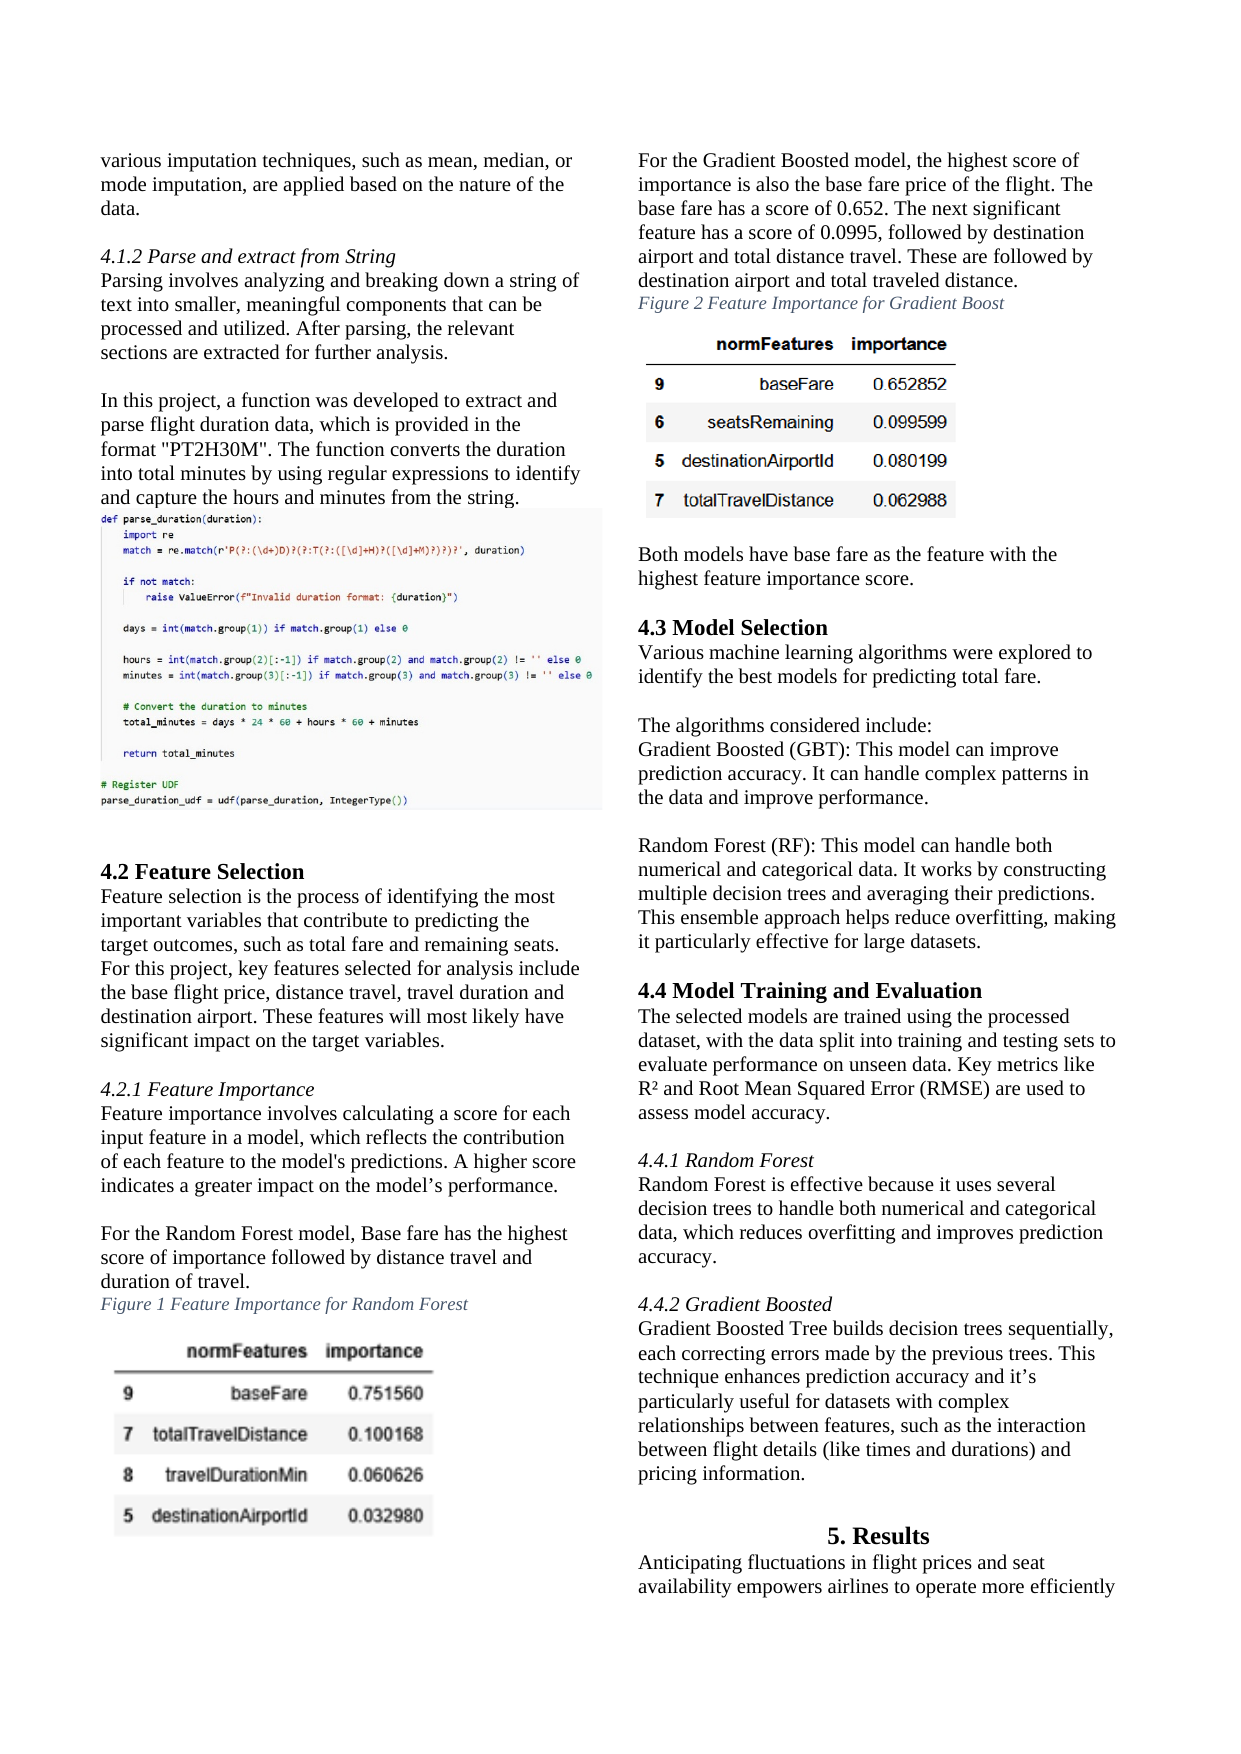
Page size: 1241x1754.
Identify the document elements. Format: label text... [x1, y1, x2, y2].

subtitle 4.4 Model Training and Evaluation [638, 977, 1119, 1003]
subtitle 4.2 Feature Selection [100, 858, 582, 884]
text Random Forest is effective because it uses several decision trees to handle both numerical and categorical data, which reduces overfitting and improves prediction accuracy. [638, 1172, 1119, 1268]
text Gradient Boosted Tree builds decision trees sequentially, each correcting errors made by the previous trees. This technique enhances prediction accuracy and it’s particularly useful for datasets with complex relationships between features, such as the interaction between flight details (like times and durations) and pricing information. [638, 1316, 1119, 1485]
text Random Forest (RF): This model can handle both numerical and categorical data. It works by constructing multiple decision trees and averaging their predictions. This ensemble approach helps reduce overfitting, making it particularly effective for large datasets. [638, 833, 1119, 953]
text For the Gradient Boosted model, the highest score of importance is also the base fare price of the flight. The base fare has a score of 0.652. The next significant feature has a score of 0.0995, followed by destination airport and total distance travel. These are followed by destination airport and total traveled distance. [638, 148, 1119, 292]
text Figure 1 Feature Importance for Random Forest [100, 1293, 582, 1315]
picture [637, 326, 970, 518]
text Various machine learning algorithms were explored to identify the best models for predicting total fare. [638, 640, 1119, 688]
subtitle 4.2.1 Feature Importance [100, 1077, 582, 1101]
text The selected models are trained using the processed dataset, with the data split into training and testing sets to evaluate performance on unseen data. Key metrics like R² and Root Mean Squared Error (RMSE) are used to assess model accuracy. [638, 1003, 1119, 1124]
text The algorithms considered include: [638, 712, 1119, 737]
subtitle 4.3 Model Selection [638, 614, 1119, 640]
text Figure 2 Feature Importance for Gradient Boost [638, 292, 1119, 314]
subtitle 4.4.2 Gradient Boosted [638, 1292, 1119, 1316]
text In this project, a function was developed to extract and parse flight duration data, which is provided in the format "PT2H30M". The function converts the duration into total minutes by using regular expressions to identify and capture the hours and minutes from the string. [100, 388, 582, 508]
subtitle 4.4.1 Random Forest [638, 1148, 1119, 1172]
text Feature selection is the process of identifying the most important variables that contribute to predicting the target outcomes, such as total fare and remaining seats. For this project, key features selected for analysis include the base flight price, distance travel, travel duration and destination airport. These features will most likely have significant impact on the target variables. [100, 884, 582, 1052]
text Gradient Boosted (GBT): This model can improve prediction accuracy. It can handle complex patterns in the data and improve performance. [638, 737, 1119, 809]
picture [100, 1327, 447, 1540]
text Both models have base fare as the feature with the highest feature importance score. [638, 542, 1119, 590]
subtitle 4.1.2 Parse and extract from String [100, 244, 582, 268]
subtitle 5. Results [638, 1521, 1119, 1550]
text Feature importance involves calculating a score for each input feature in a model, which reflects the contribution of each feature to the model's predictions. A higher score indicates a greater impact on the model’s performance. [100, 1101, 582, 1197]
picture [100, 508, 603, 810]
text Parsing involves analyzing and breaking down a string of text into smaller, meaningful components that can be processed and utilized. After parsing, the relevant sections are extracted for further analysis. [100, 268, 582, 364]
text For the Random Forest model, Base fare has the highest score of importance followed by distance travel and duration of travel. [100, 1221, 582, 1293]
